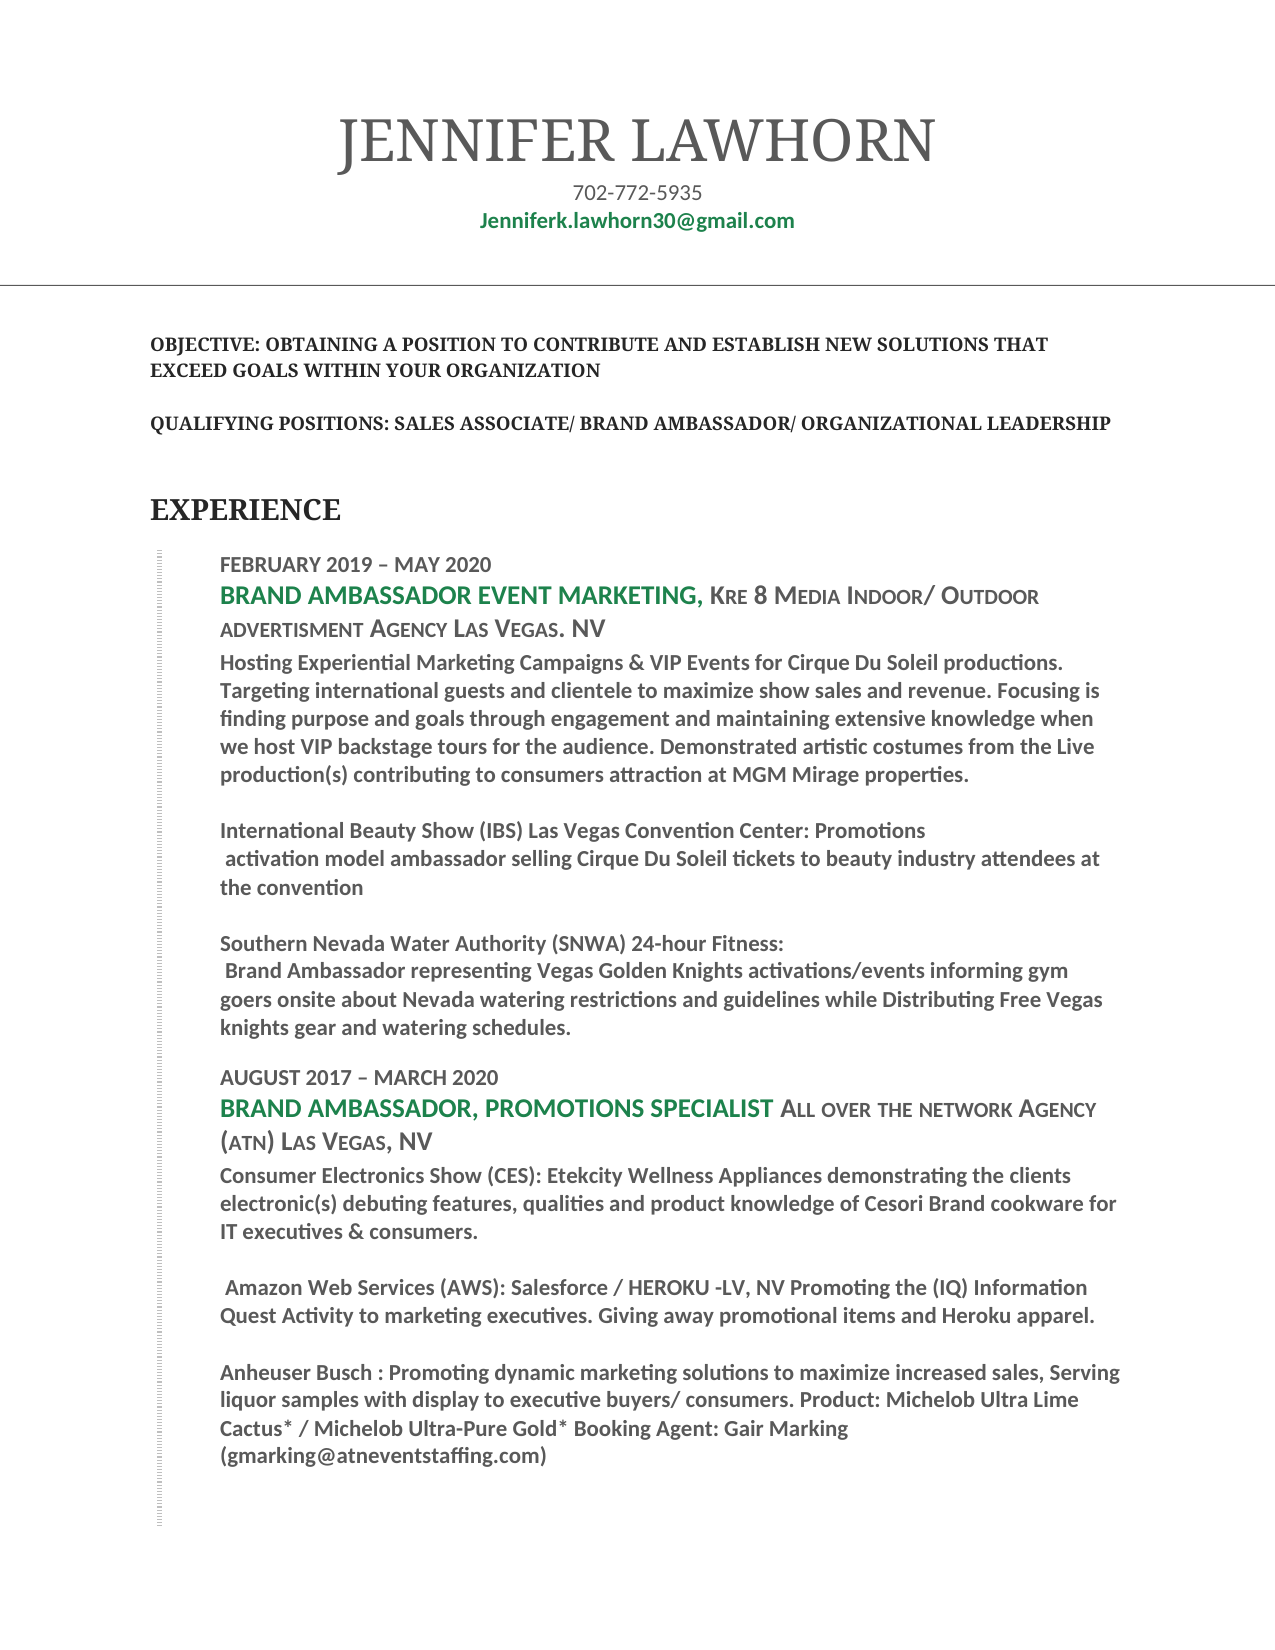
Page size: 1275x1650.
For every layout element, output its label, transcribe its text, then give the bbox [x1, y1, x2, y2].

table_header Jennifer Lawhorn 702-772-5935 Jenniferk.lawhorn30@gmail.com [150, 99, 1125, 286]
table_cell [160, 1041, 1125, 1526]
table_header February 2019 – May 2020 Brand AMBASSADOR Event MARKETING, Kre 8 Media Indoor/ Outdoor advertisment Agency Las Vegas. NV Hosting Experiential Marketing Campaigns & VIP Events for Cirque Du Soleil productions. Targeting international guests and clientele to maximize show sales and revenue. Focusing is finding purpose and goals through engagement and maintaining extensive knowledge when we host VIP backstage tours for the audience. Demonstrated artistic costumes from the Live production(s) contributing to consumers attraction at MGM Mirage properties. International Beauty Show (IBS) Las Vegas Convention Center: Promotions activation model ambassador selling Cirque Du Soleil tickets to beauty industry attendees at the convention Southern Nevada Water Authority (SNWA) 24-hour Fitness: Brand Ambassador representing Vegas Golden Knights activations/events informing gym goers onsite about Nevada watering restrictions and guidelines while Distributing Free Vegas knights gear and watering schedules. [160, 550, 1125, 1041]
table_cell Objective: Obtaining a position to contribute and establish new solutions that exceed goals within your organization Qualifying POSITIONS: Sales Associate/ Brand Ambassador/ organizational leadership [150, 286, 1125, 448]
